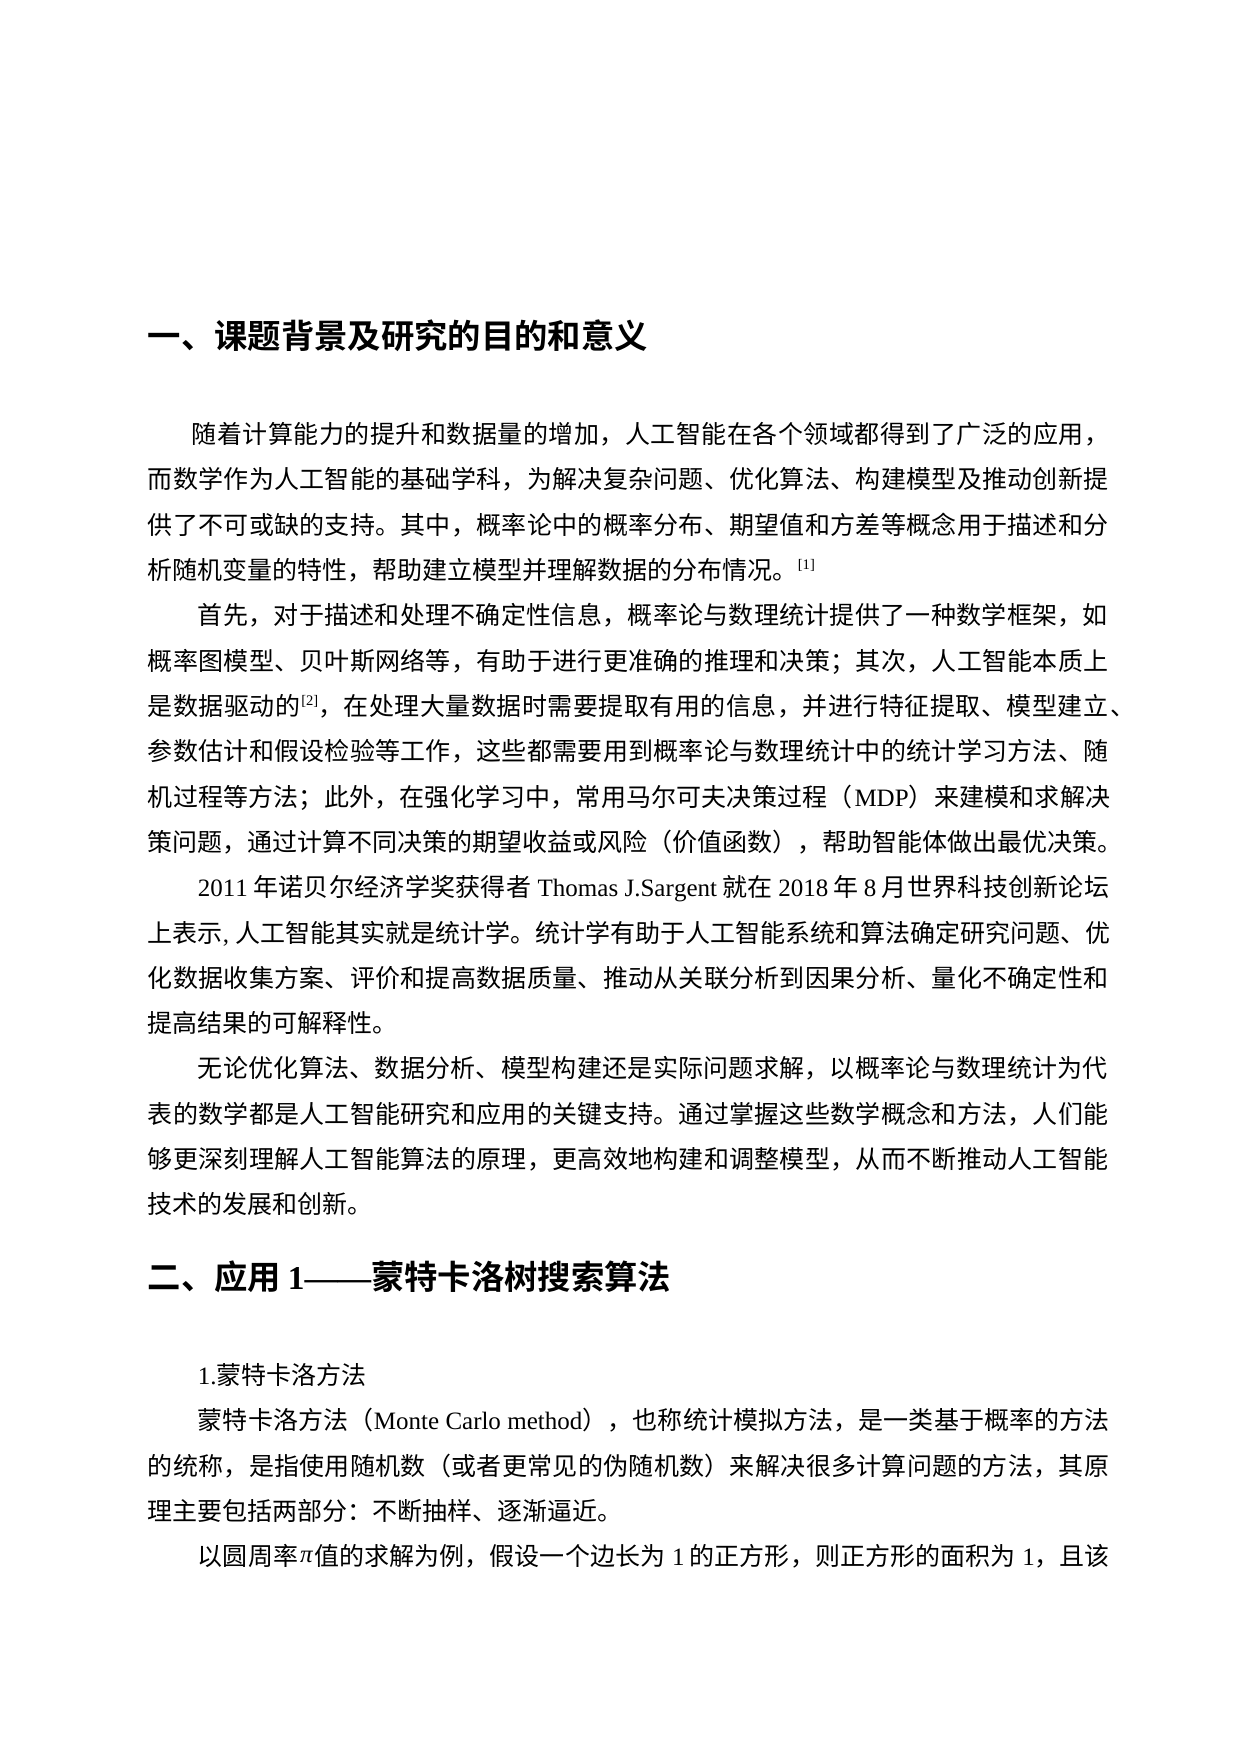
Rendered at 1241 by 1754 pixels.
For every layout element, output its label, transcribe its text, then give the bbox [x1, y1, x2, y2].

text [148, 1537, 1110, 1573]
text 蒙特卡洛方法（Monte Carlo method），也称统计模拟方法，是一类基于概率的方法的统称，是指使用随机数（或者更常见的伪随机数）来解决很多计算问题的方法，其原理主要包括两部分：不断抽样、逐渐逼近。 [148, 1401, 1110, 1527]
text 1.蒙特卡洛方法 [148, 1355, 1110, 1392]
text 首先，对于描述和处理不确定性信息，概率论与数理统计提供了一种数学框架，如概率图模型、贝叶斯网络等，有助于进行更准确的推理和决策；其次，人工智能本质上是数据驱动的[2]，在处理大量数据时需要提取有用的信息，并进行特征提取、模型建立、参数估计和假设检验等工作，这些都需要用到概率论与数理统计中的统计学习方法、随机过程等方法；此外，在强化学习中，常用马尔可夫决策过程（MDP）来建模和求解决策问题，通过计算不同决策的期望收益或风险（价值函数），帮助智能体做出最优决策。 [148, 596, 1110, 859]
subtitle 一、课题背景及研究的目的和意义 [148, 302, 1110, 367]
text 2011年诺贝尔经济学奖获得者Thomas J.Sargent就在2018年8月世界科技创新论坛上表示, 人工智能其实就是统计学。统计学有助于人工智能系统和算法确定研究问题、优化数据收集方案、评价和提高数据质量、推动从关联分析到因果分析、量化不确定性和提高结果的可解释性。 [148, 868, 1110, 1040]
text 随着计算能力的提升和数据量的增加，人工智能在各个领域都得到了广泛的应用，而数学作为人工智能的基础学科，为解决复杂问题、优化算法、构建模型及推动创新提供了不可或缺的支持。其中，概率论中的概率分布、期望值和方差等概念用于描述和分析随机变量的特性，帮助建立模型并理解数据的分布情况。[1] [148, 414, 1110, 587]
text 无论优化算法、数据分析、模型构建还是实际问题求解，以概率论与数理统计为代表的数学都是人工智能研究和应用的关键支持。通过掌握这些数学概念和方法，人们能够更深刻理解人工智能算法的原理，更高效地构建和调整模型，从而不断推动人工智能技术的发展和创新。 [148, 1049, 1110, 1221]
subtitle 二、应用1——蒙特卡洛树搜索算法 [148, 1243, 1110, 1308]
